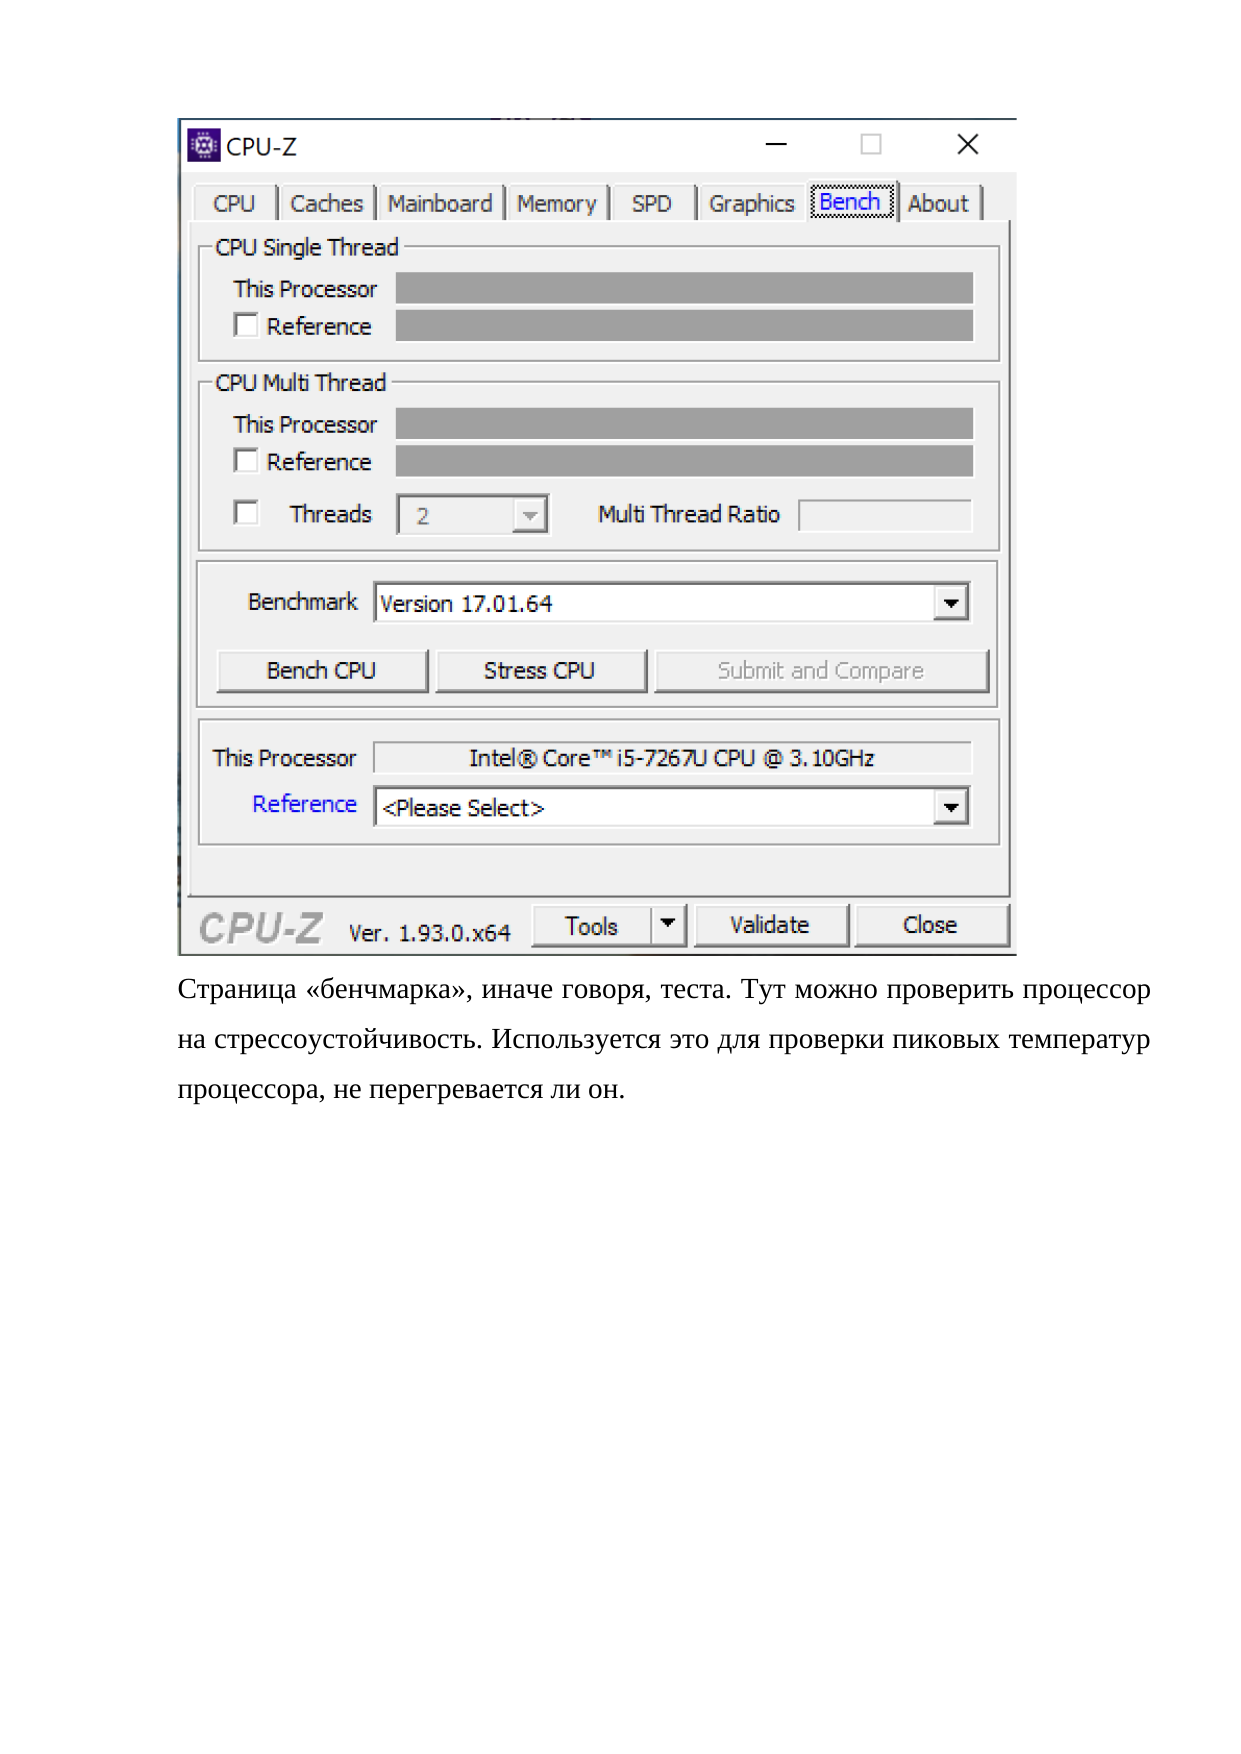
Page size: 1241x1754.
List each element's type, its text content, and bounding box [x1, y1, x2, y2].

picture [177, 118, 1017, 956]
text Страница «бенчмарка», иначе говоря, теста. Тут можно проверить процессор на стрессоустойчивость. Используется это для проверки пиковых температур процессора, не перегревается ли он. [177, 971, 1152, 1105]
